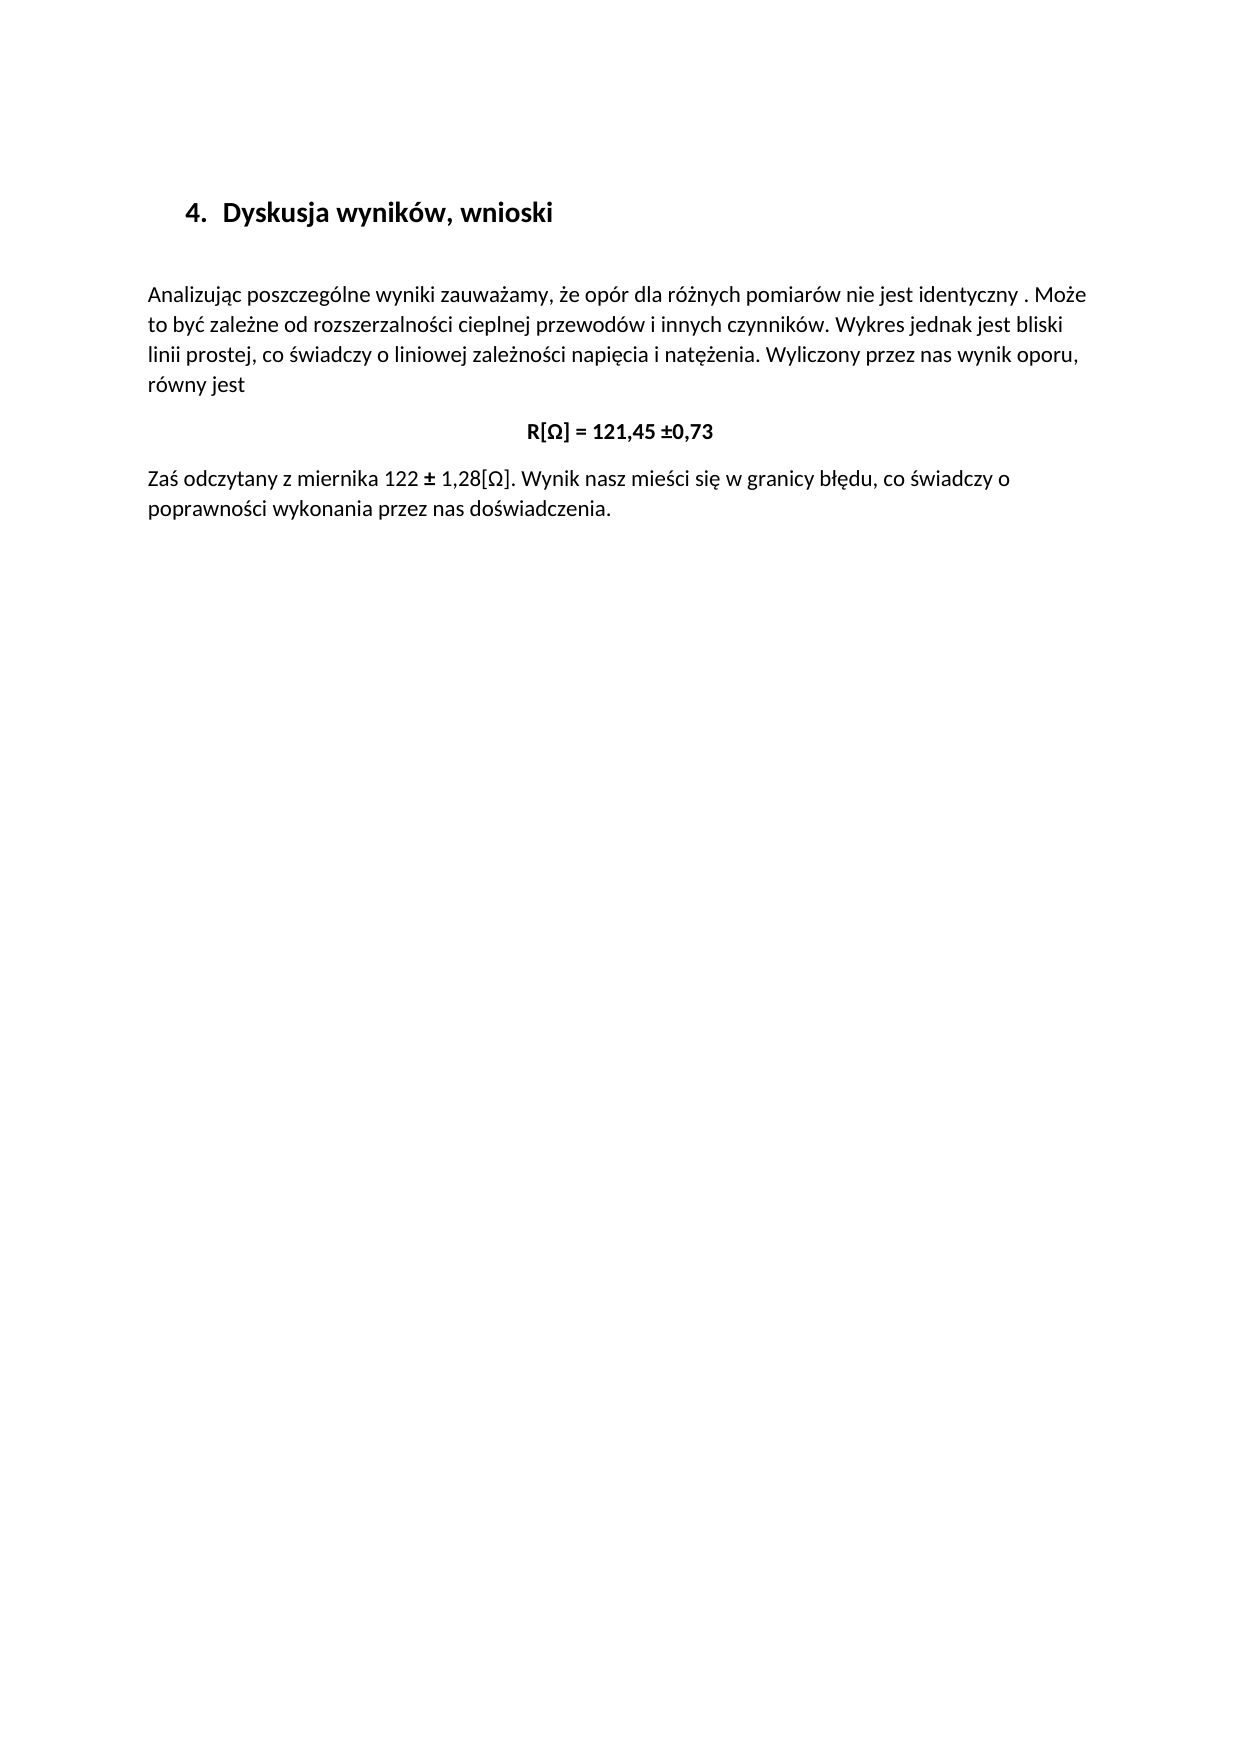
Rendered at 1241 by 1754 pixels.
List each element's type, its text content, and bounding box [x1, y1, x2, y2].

text R[Ω] = 121,45 ±0,73 [148, 417, 1093, 445]
text Zaś odczytany z miernika 122 ± 1,28[Ω]. Wynik nasz mieści się w granicy błędu, co świadczy o poprawności wykonania przez nas doświadczenia. [148, 464, 1093, 522]
list Dyskusja wyników, wnioski [185, 194, 1093, 230]
text Analizując poszczególne wyniki zauważamy, że opór dla różnych pomiarów nie jest identyczny . Może to być zależne od rozszerzalności cieplnej przewodów i innych czynników. Wykres jednak jest bliski linii prostej, co świadczy o liniowej zależności napięcia i natężenia. Wyliczony przez nas wynik oporu, równy jest [148, 280, 1093, 398]
